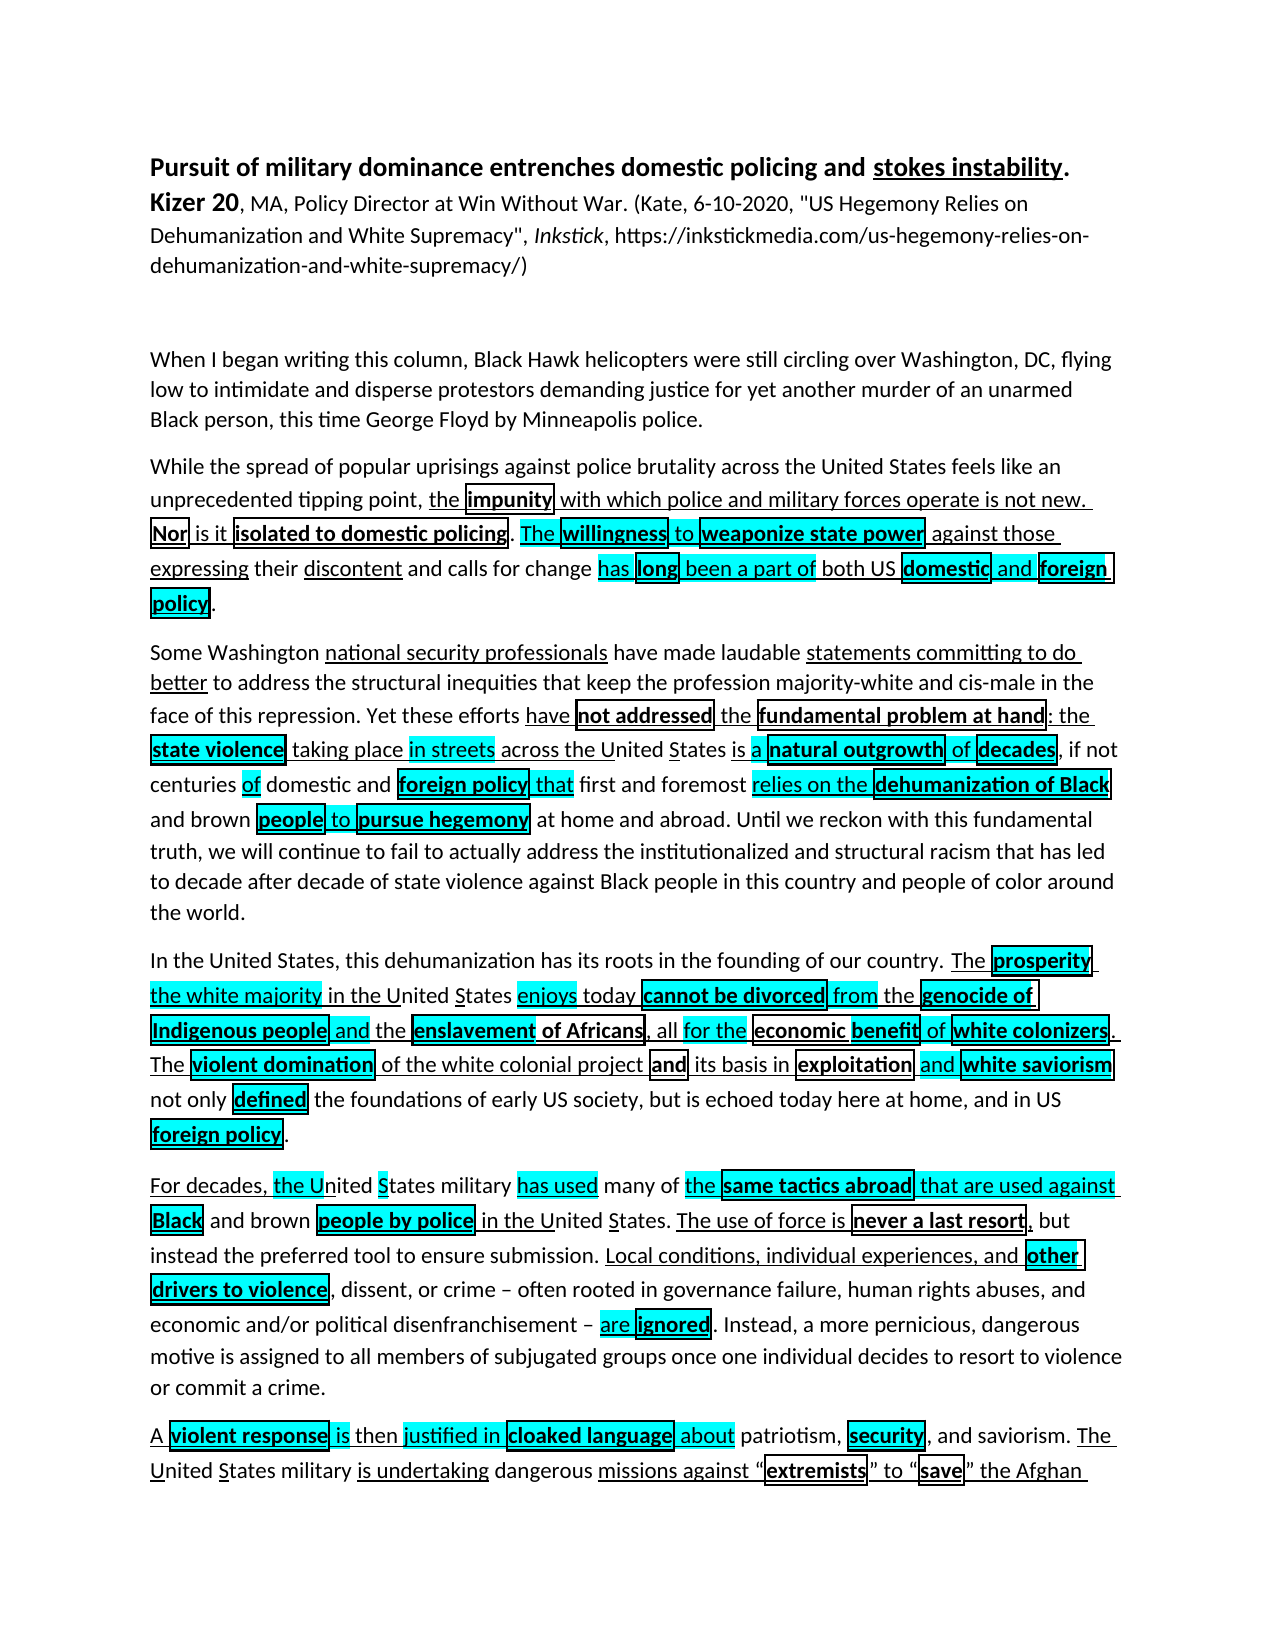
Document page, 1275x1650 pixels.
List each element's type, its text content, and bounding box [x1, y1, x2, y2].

subtitle Pursuit of military dominance entrenches domestic policing and stokes instability. [150, 150, 1125, 183]
text Some Washington national security professionals have made laudable statements committing to do better to address the structural inequities that keep the profession majority-white and cis-male in the face of this repression. Yet these efforts have not addressed the fundamental problem at hand: the state violence taking place in streets across the United States is a natural outgrowth of decades, if not centuries of domestic and foreign policy that first and foremost relies on the dehumanization of Black and brown people to pursue hegemony at home and abroad. Until we reckon with this fundamental truth, we will continue to fail to actually address the institutionalized and structural racism that has led to decade after decade of state violence against Black people in this country and people of color around the world. [150, 638, 1125, 926]
text When I began writing this column, Black Hawk helicopters were still circling over Washington, DC, flying low to intimidate and disperse protestors demanding justice for yet another murder of an unarmed Black person, this time George Floyd by Minneapolis police. [150, 345, 1125, 433]
text In the United States, this dehumanization has its roots in the founding of our country. The prosperity the white majority in the United States enjoys today cannot be divorced from the genocide of Indigenous people and the enslavement of Africans, all for the economic benefit of white colonizers. The violent domination of the white colonial project and its basis in exploitation and white saviorism not only defined the foundations of early US society, but is echoed today here at home, and in US foreign policy. [150, 944, 1125, 1150]
text While the spread of popular uprisings against police brutality across the United States feels like an unprecedented tipping point, the impunity with which police and military forces operate is not new. Nor is it isolated to domestic policing. The willingness to weaponize state power against those expressing their discontent and calls for change has long been a part of both US domestic and foreign policy. [150, 452, 1125, 619]
text Kizer 20, MA, Policy Director at Win Without War. (Kate, 6-10-2020, "US Hegemony Relies on Dehumanization and White Supremacy", Inkstick, https://inkstickmedia.com/us-hegemony-relies-on-dehumanization-and-white-supremacy/) [150, 186, 1125, 279]
text For decades, the United States military has used many of the same tactics abroad that are used against Black and brown people by police in the United States. The use of force is never a last resort, but instead the preferred tool to ensure submission. Local conditions, individual experiences, and other drivers to violence, dissent, or crime – often rooted in governance failure, human rights abuses, and economic and/or political disenfranchisement – are ignored. Instead, a more pernicious, dangerous motive is assigned to all members of subjugated groups once one individual decides to resort to violence or commit a crime. [150, 1169, 1125, 1401]
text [150, 1419, 1125, 1486]
